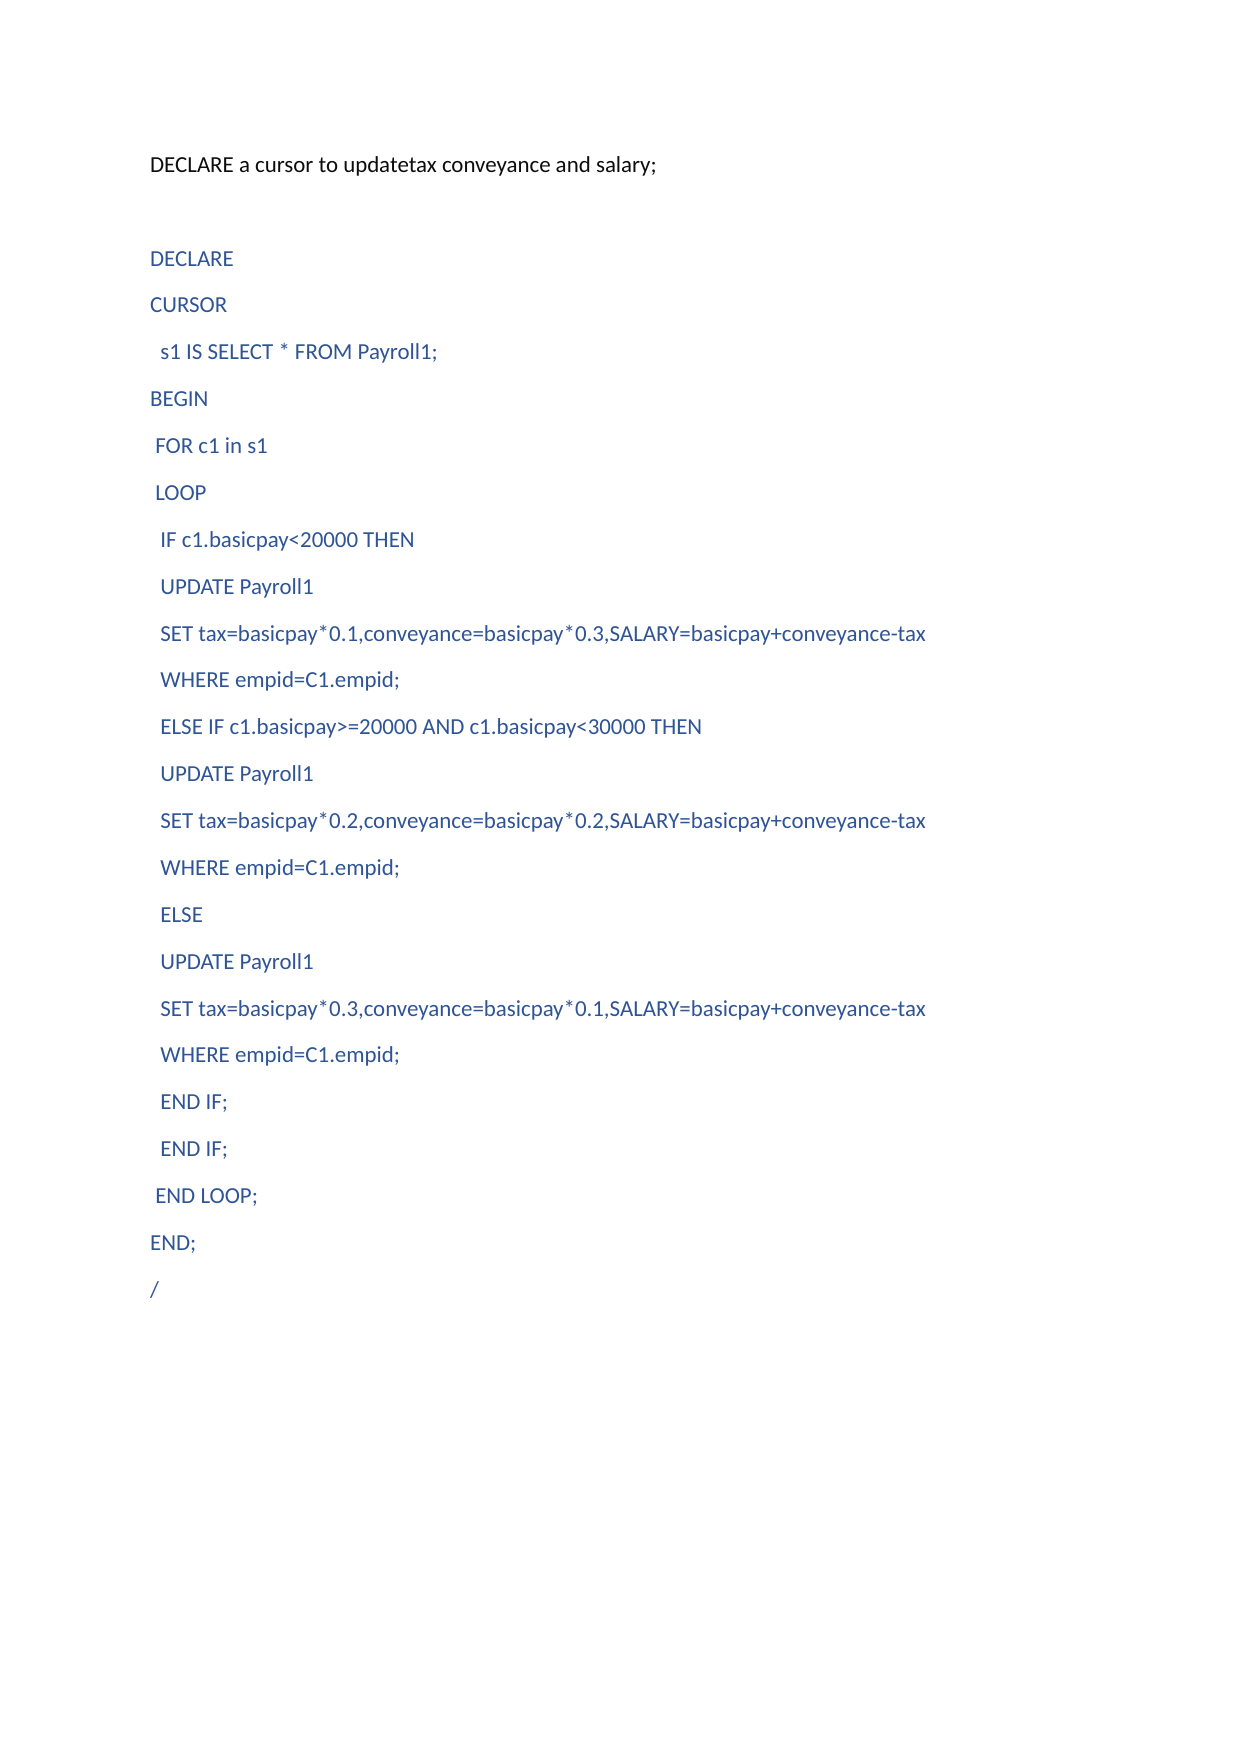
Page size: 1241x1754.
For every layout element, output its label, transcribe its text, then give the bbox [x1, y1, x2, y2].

text END IF; [150, 1087, 1090, 1116]
text SET tax=basicpay*0.1,conveyance=basicpay*0.3,SALARY=basicpay+conveyance-tax [150, 619, 1090, 647]
text ELSE IF c1.basicpay>=20000 AND c1.basicpay<30000 THEN [150, 712, 1090, 741]
text FOR c1 in s1 [150, 431, 1090, 459]
text WHERE empid=C1.empid; [150, 853, 1090, 881]
text SET tax=basicpay*0.3,conveyance=basicpay*0.1,SALARY=basicpay+conveyance-tax [150, 994, 1090, 1022]
text CURSOR [150, 291, 1090, 319]
text UPDATE Payroll1 [150, 947, 1090, 975]
text END IF; [150, 1134, 1090, 1162]
text BEGIN [150, 384, 1090, 412]
text IF c1.basicpay<20000 THEN [150, 525, 1090, 553]
text END LOOP; [150, 1181, 1090, 1209]
text WHERE empid=C1.empid; [150, 666, 1090, 694]
text LOOP [150, 478, 1090, 506]
text SET tax=basicpay*0.2,conveyance=basicpay*0.2,SALARY=basicpay+conveyance-tax [150, 806, 1090, 834]
text / [150, 1275, 1090, 1303]
text ELSE [150, 900, 1090, 928]
text WHERE empid=C1.empid; [150, 1041, 1090, 1069]
text s1 IS SELECT * FROM Payroll1; [150, 337, 1090, 366]
text UPDATE Payroll1 [150, 759, 1090, 787]
text DECLARE [150, 244, 1090, 272]
text UPDATE Payroll1 [150, 572, 1090, 600]
text END; [150, 1228, 1090, 1256]
text DECLARE a cursor to updatetax conveyance and salary; [150, 150, 1090, 178]
